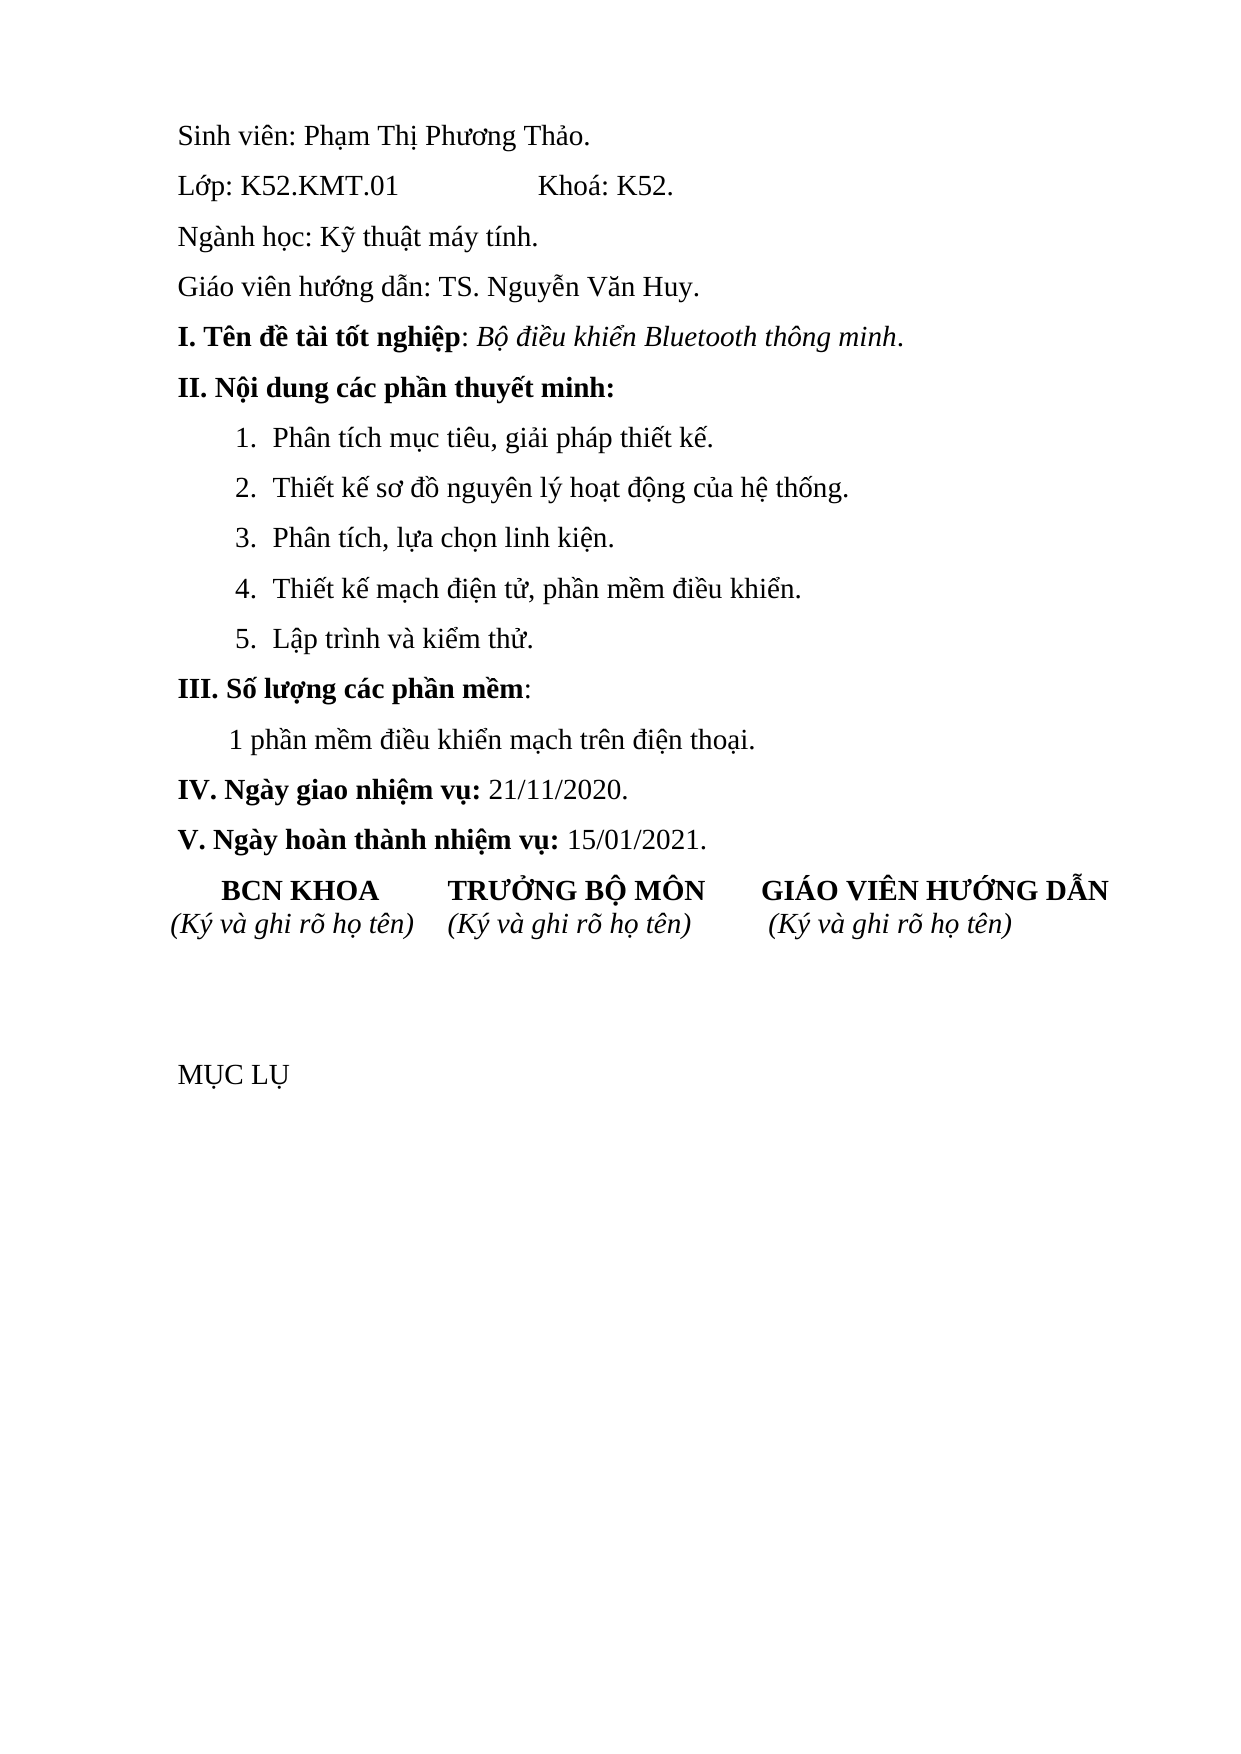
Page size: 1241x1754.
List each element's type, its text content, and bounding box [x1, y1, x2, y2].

text I. Tên đề tài tốt nghiệp: Bộ điều khiển Bluetooth thông minh. [177, 319, 1122, 353]
list Phân tích mục tiêu, giải pháp thiết kế. [235, 420, 1122, 453]
text III. Số lượng các phần mềm: [177, 672, 1122, 705]
table_cell (Ký và ghi rõ họ tên) [750, 906, 1148, 957]
table_header GIÁO VIÊN HƯỚNG DẪN [750, 873, 1148, 906]
text 1 phần mềm điều khiển mạch trên điện thoại. [177, 722, 1122, 755]
text Lớp: K52.KMT.01 Khoá: K52. [177, 168, 1122, 202]
list Thiết kế mạch điện tử, phần mềm điều khiển. [235, 571, 1122, 604]
text Giáo viên hướng dẫn: TS. Nguyễn Văn Huy. [177, 269, 1122, 303]
text IV. Ngày giao nhiệm vụ: 21/11/2020. [177, 772, 1122, 806]
text Sinh viên: Phạm Thị Phương Thảo. [177, 118, 1122, 152]
table_cell (Ký và ghi rõ họ tên) [436, 906, 749, 957]
text V. Ngày hoàn thành nhiệm vụ: 15/01/2021. [177, 822, 1122, 856]
list Thiết kế sơ đồ nguyên lý hoạt động của hệ thống. [235, 470, 1122, 504]
text II. Nội dung các phần thuyết minh: [177, 370, 1122, 403]
list Lập trình và kiểm thử. [235, 621, 1122, 655]
table_cell (Ký và ghi rõ họ tên) [159, 906, 436, 957]
list Phân tích, lựa chọn linh kiện. [235, 521, 1122, 554]
table_header BCN KHOA [159, 873, 436, 906]
text Ngành học: Kỹ thuật máy tính. [177, 219, 1122, 252]
table_header TRƯỞNG BỘ MÔN [436, 873, 749, 906]
